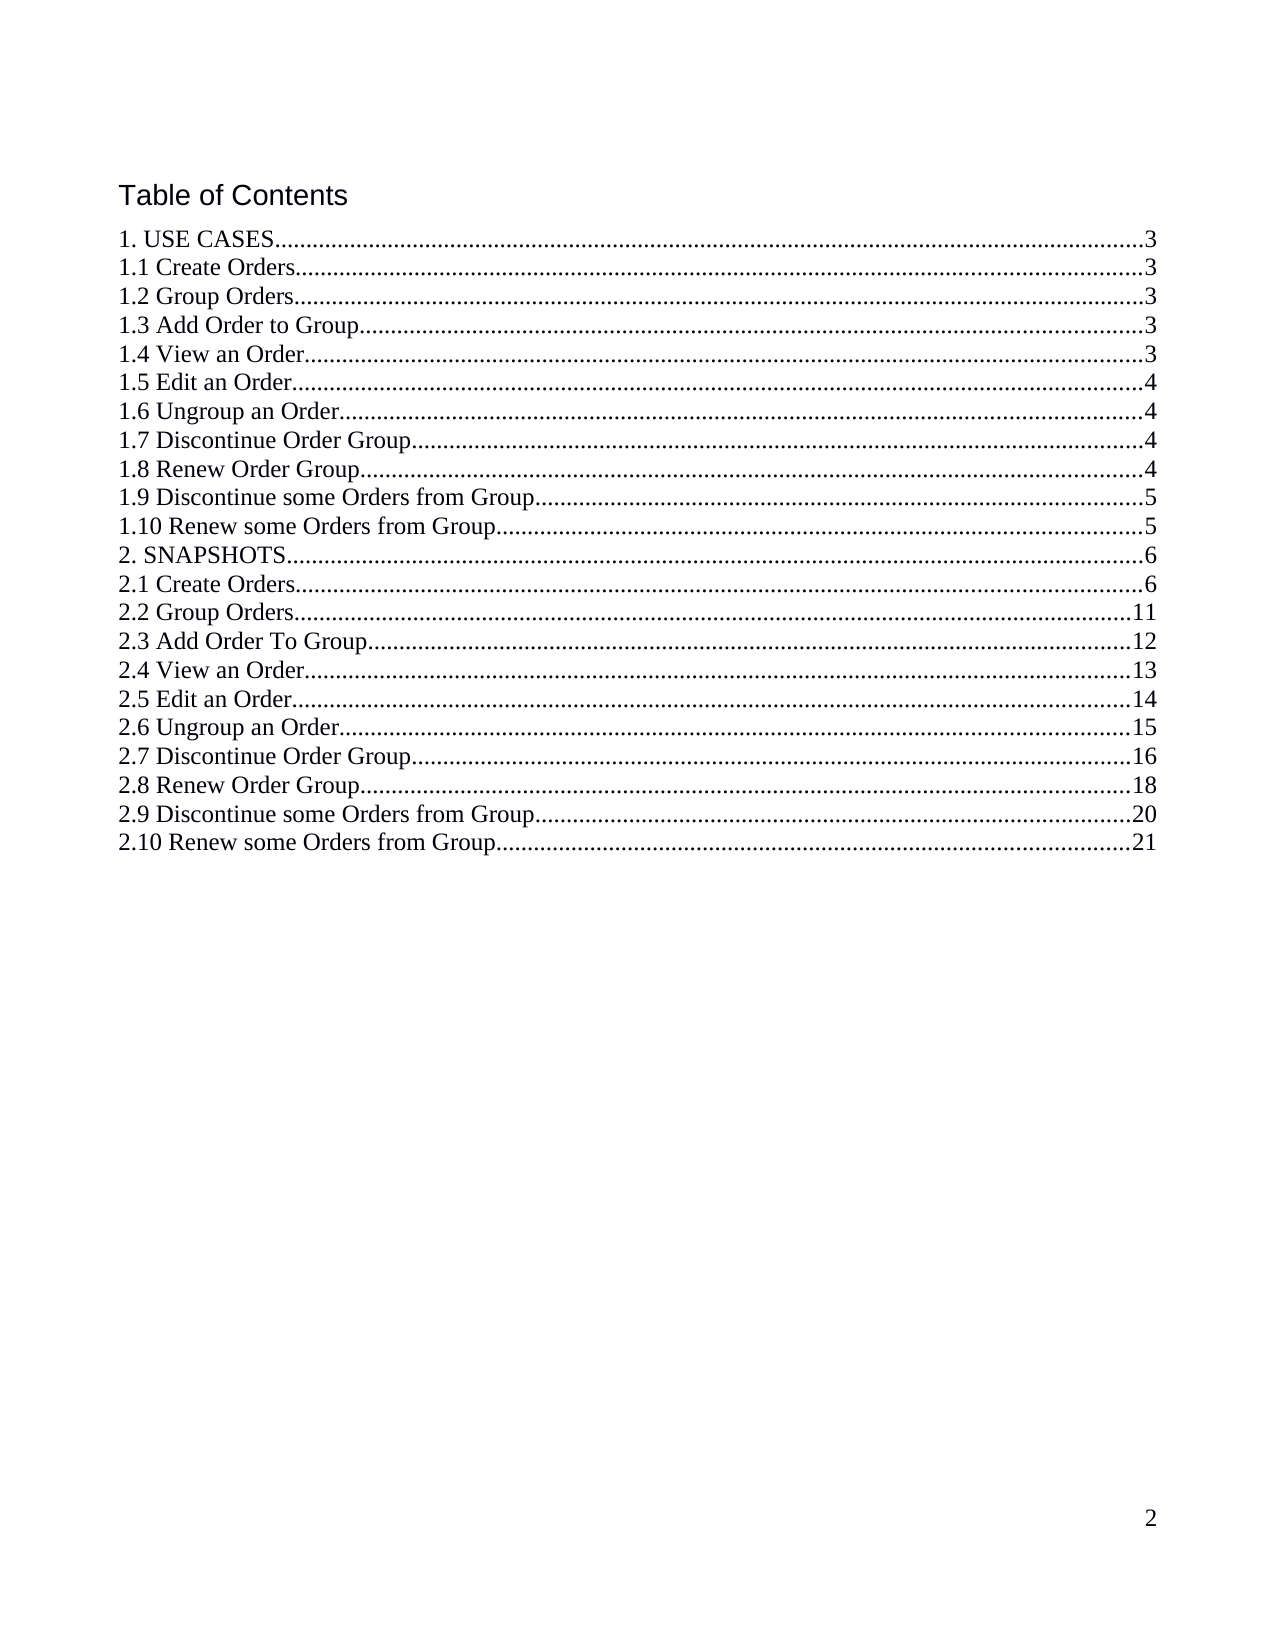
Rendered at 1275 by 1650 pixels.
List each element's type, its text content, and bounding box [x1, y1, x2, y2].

text 2.3 Add Order To Group 12 [118, 626, 1157, 655]
text 1.7 Discontinue Order Group 4 [118, 425, 1157, 454]
text 1.1 Create Orders 3 [118, 252, 1157, 281]
text 1.5 Edit an Order 4 [118, 367, 1157, 396]
text 1.10 Renew some Orders from Group 5 [118, 511, 1157, 540]
text 2.6 Ungroup an Order 15 [118, 712, 1157, 741]
text 2.8 Renew Order Group 18 [118, 770, 1157, 799]
text 2.1 Create Orders 6 [118, 569, 1157, 597]
text 2.10 Renew some Orders from Group 21 [118, 827, 1157, 856]
text 2.7 Discontinue Order Group 16 [118, 741, 1157, 770]
text 2.5 Edit an Order 14 [118, 684, 1157, 712]
text 1. USE CASES 3 [118, 224, 1157, 252]
text 1.8 Renew Order Group 4 [118, 454, 1157, 482]
text 1.2 Group Orders 3 [118, 281, 1157, 310]
text 1.4 View an Order 3 [118, 339, 1157, 367]
text 1.6 Ungroup an Order 4 [118, 396, 1157, 425]
text 2. SNAPSHOTS 6 [118, 540, 1157, 569]
text 2.4 View an Order 13 [118, 655, 1157, 684]
text 2.2 Group Orders 11 [118, 597, 1157, 626]
subtitle Table of Contents [118, 178, 1157, 211]
text 1.3 Add Order to Group 3 [118, 310, 1157, 339]
text 2.9 Discontinue some Orders from Group 20 [118, 799, 1157, 827]
text 1.9 Discontinue some Orders from Group 5 [118, 482, 1157, 511]
